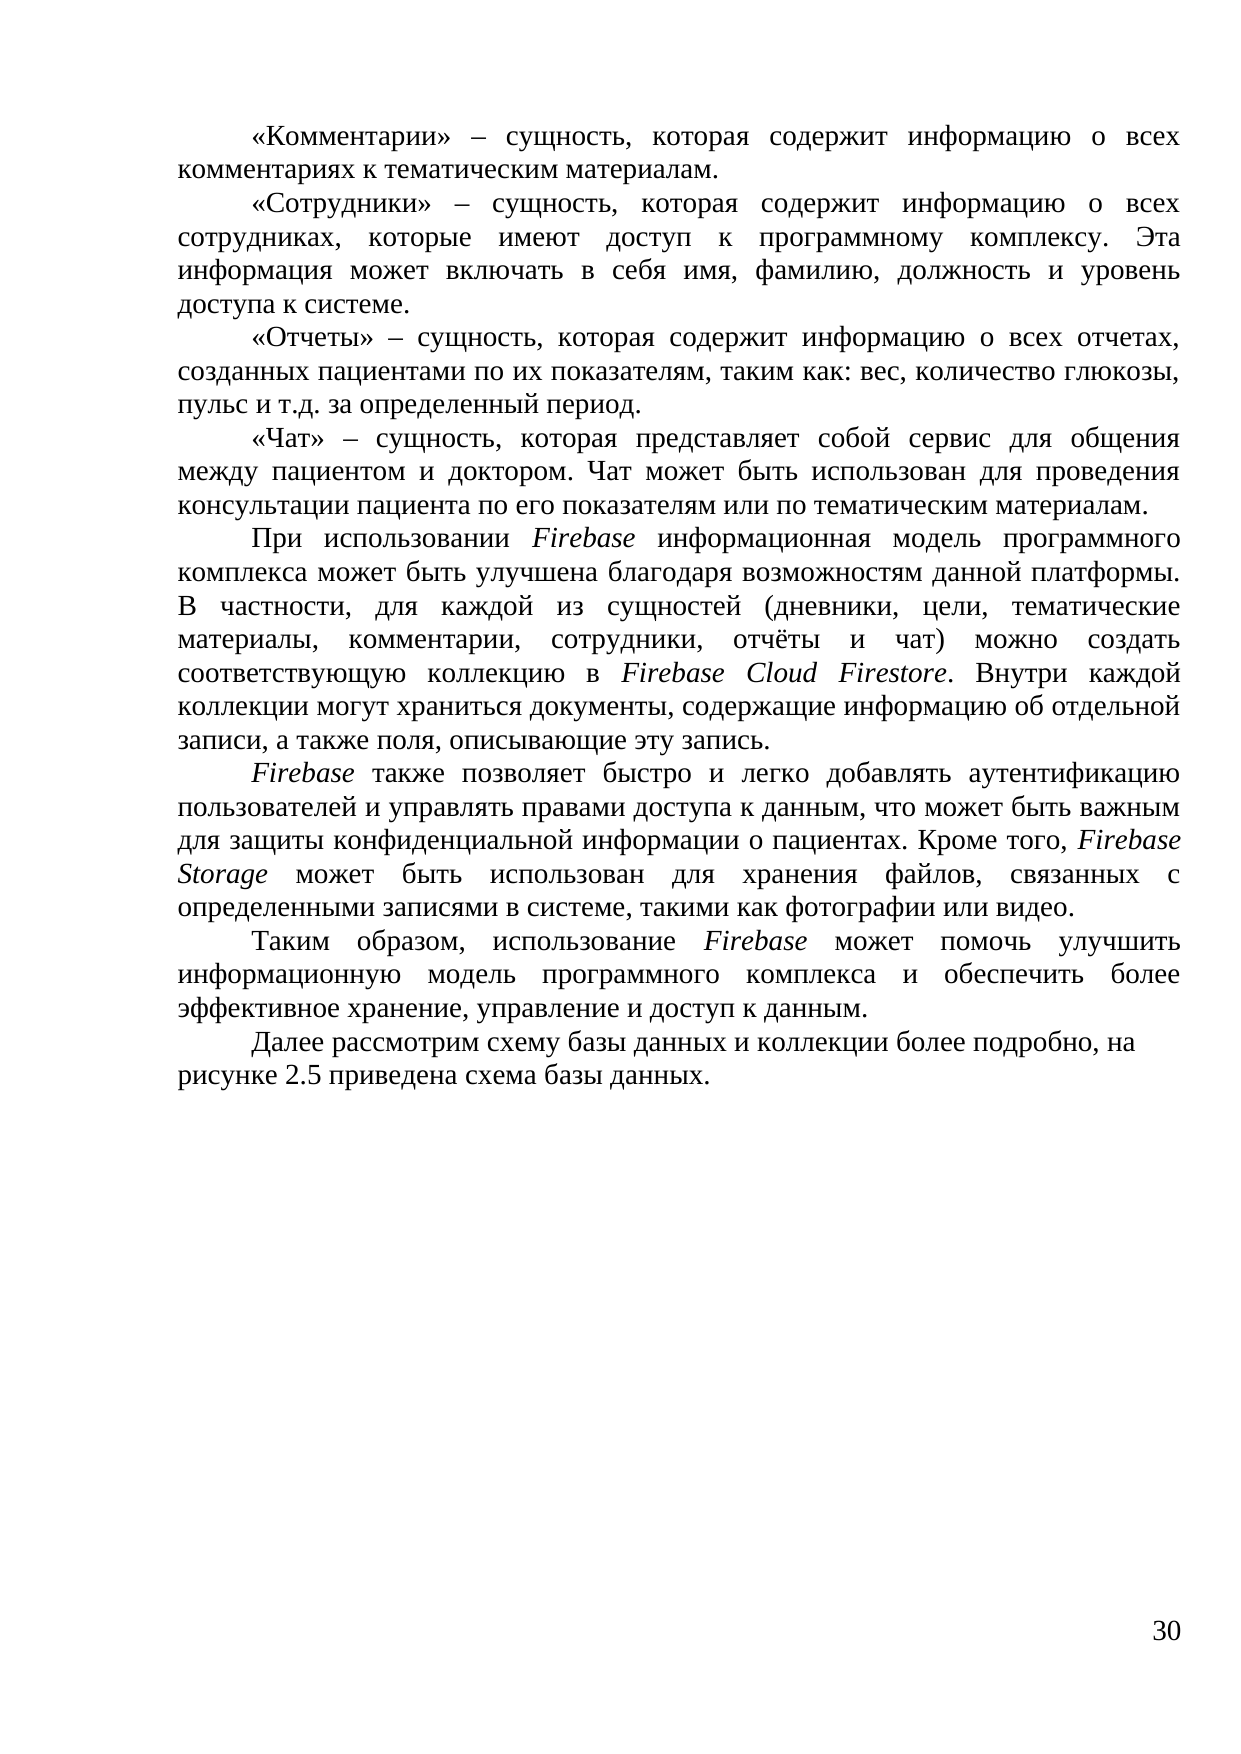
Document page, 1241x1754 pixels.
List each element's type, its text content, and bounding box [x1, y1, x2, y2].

text «Сотрудники» – сущность, которая содержит информацию о всех сотрудниках, которые имеют доступ к программному комплексу. Эта информация может включать в себя имя, фамилию, должность и уровень доступа к системе. [177, 185, 1181, 319]
text «Чат» – сущность, которая представляет собой сервис для общения между пациентом и доктором. Чат может быть использован для проведения консультации пациента по его показателям или по тематическим материалам. [177, 420, 1181, 521]
text «Комментарии» – сущность, которая содержит информацию о всех комментариях к тематическим материалам. [177, 118, 1181, 185]
text Таким образом, использование Firebase может помочь улучшить информационную модель программного комплекса и обеспечить более эффективное хранение, управление и доступ к данным. [177, 923, 1181, 1024]
text «Отчеты» – сущность, которая содержит информацию о всех отчетах, созданных пациентами по их показателям, таким как: вес, количество глюкозы, пульс и т.д. за определенный период. [177, 319, 1181, 420]
text Далее рассмотрим схему базы данных и коллекции более подробно, на рисунке 2.5 приведена схема базы данных. [177, 1024, 1181, 1091]
text При использовании Firebase информационная модель программного комплекса может быть улучшена благодаря возможностям данной платформы. В частности, для каждой из сущностей (дневники, цели, тематические материалы, комментарии, сотрудники, отчёты и чат) можно создать соответствующую коллекцию в Firebase Cloud Firestore. Внутри каждой коллекции могут храниться документы, содержащие информацию об отдельной записи, а также поля, описывающие эту запись. [177, 521, 1181, 755]
text Firebase также позволяет быстро и легко добавлять аутентификацию пользователей и управлять правами доступа к данным, что может быть важным для защиты конфиденциальной информации о пациентах. Кроме того, Firebase Storage может быть использован для хранения файлов, связанных с определенными записями в системе, такими как фотографии или видео. [177, 755, 1181, 923]
